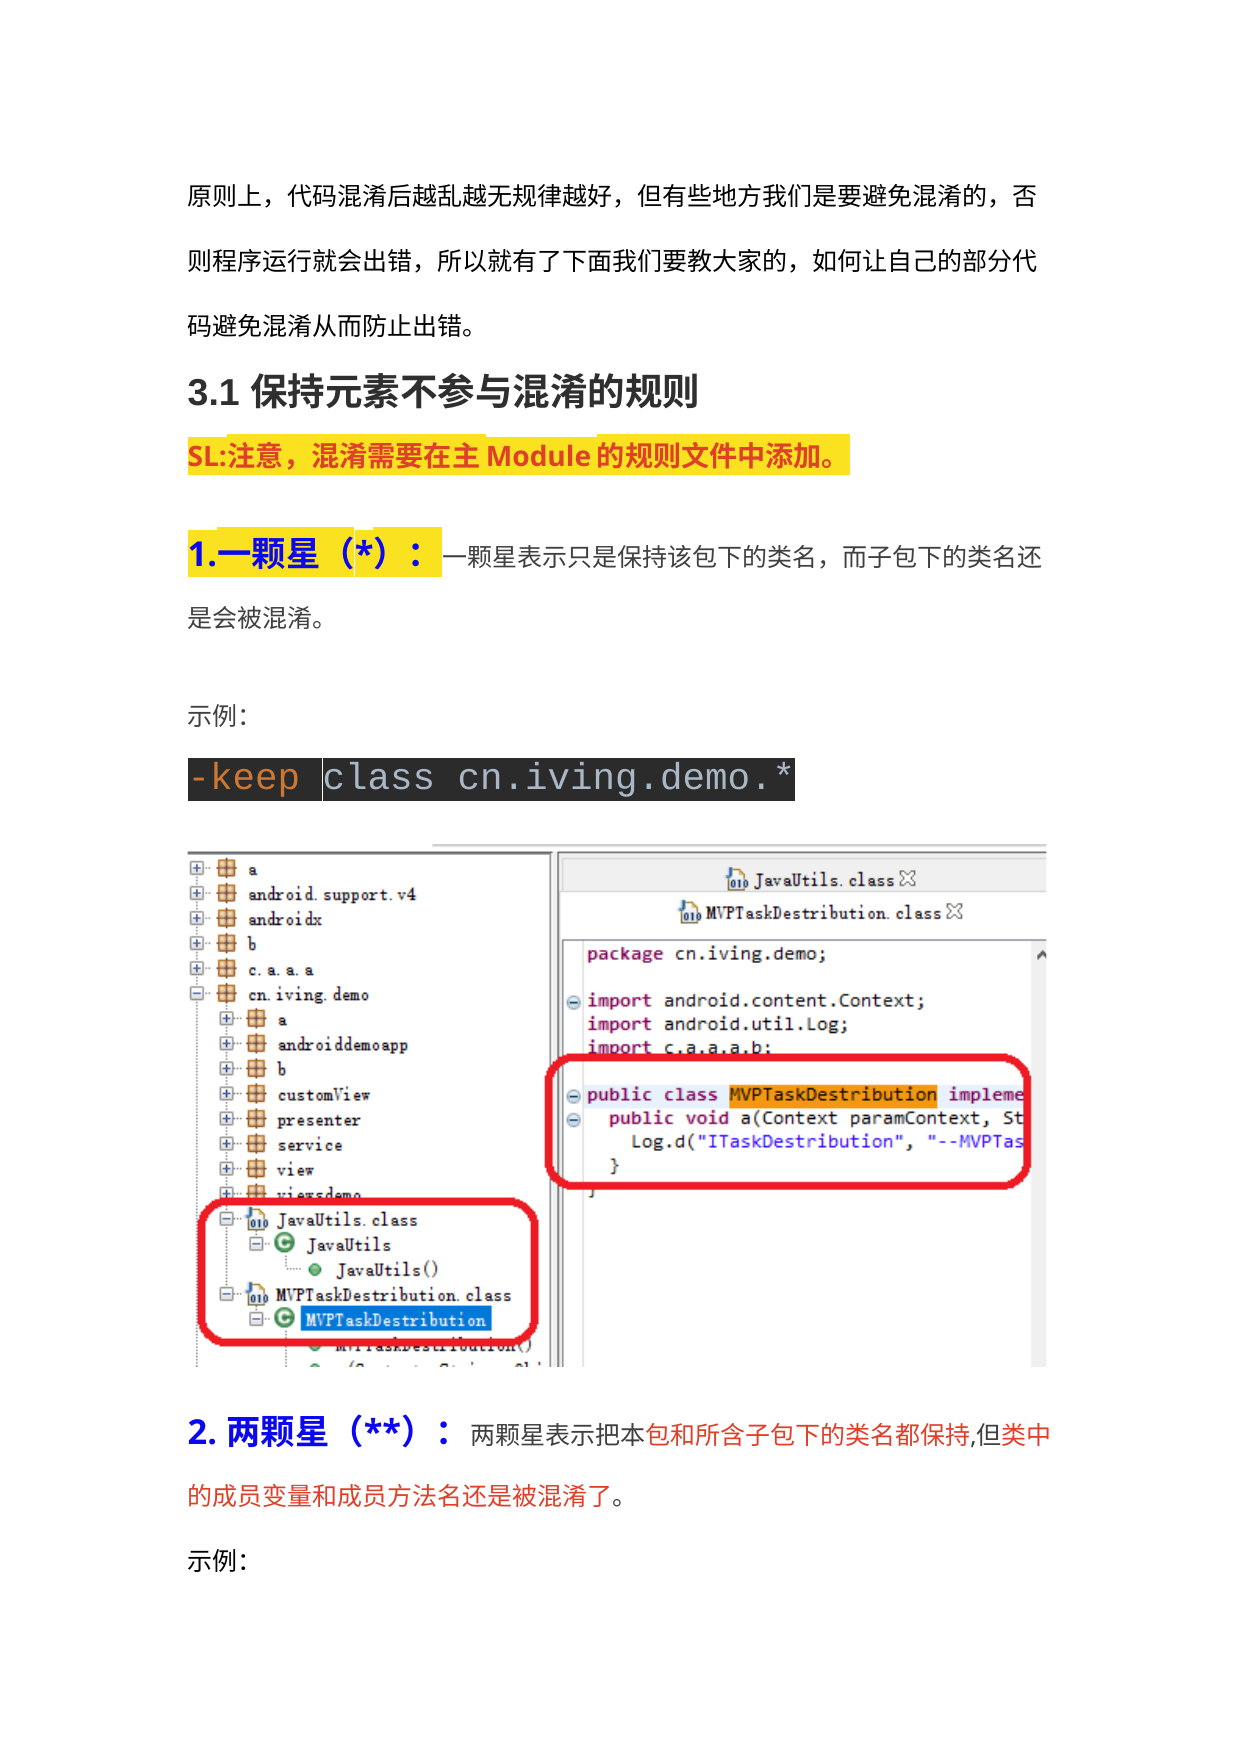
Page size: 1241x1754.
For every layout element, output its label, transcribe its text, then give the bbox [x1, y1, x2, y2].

text SL:注意，混淆需要在主Module的规则文件中添加。 [187, 422, 1053, 487]
text 原则上，代码混淆后越乱越无规律越好，但有些地方我们是要避免混淆的，否则程序运行就会出错，所以就有了下面我们要教大家的，如何让自己的部分代码避免混淆从而防止出错。 [187, 162, 1053, 357]
text -keep class cn.iving.demo.* [187, 747, 1053, 812]
text 2. 两颗星（**）：两颗星表示把本包和所含子包下的类名都保持,但类中的成员变量和成员方法名还是被混淆了。 [187, 1397, 1053, 1527]
picture [187, 844, 1047, 1367]
text 3.1 保持元素不参与混淆的规则 [187, 357, 1053, 422]
text 示例： [187, 1527, 1053, 1592]
text 1.一颗星（*）：一颗星表示只是保持该包下的类名，而子包下的类名还是会被混淆。 [187, 519, 1053, 649]
text 示例： [187, 682, 1053, 747]
